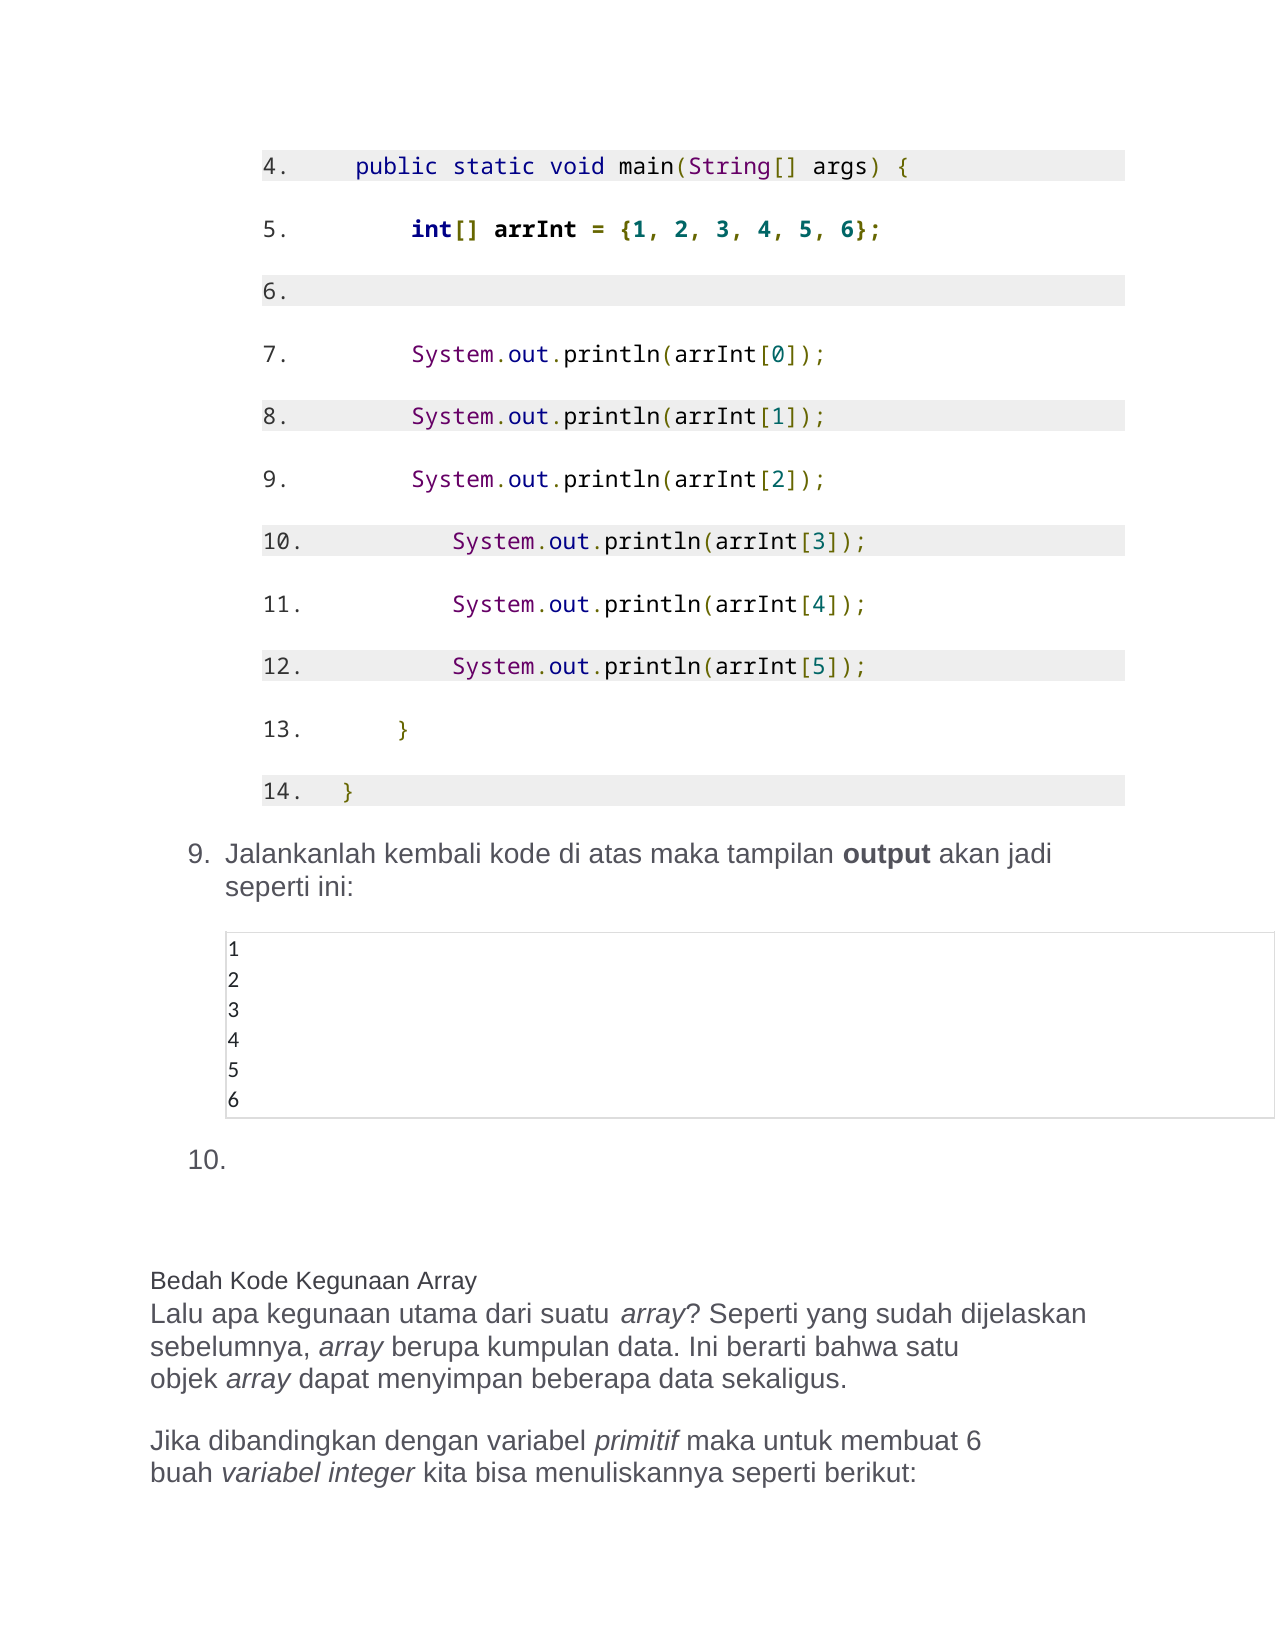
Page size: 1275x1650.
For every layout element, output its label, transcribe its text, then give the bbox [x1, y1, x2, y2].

list System.out.println(arrInt[4]); [262, 587, 1125, 619]
list System.out.println(arrInt[3]); [262, 525, 1125, 556]
text Jika dibandingkan dengan variabel primitif maka untuk membuat 6 buah variabel integer kita bisa menuliskannya seperti berikut: [150, 1424, 1125, 1488]
list System.out.println(arrInt[1]); [262, 400, 1125, 431]
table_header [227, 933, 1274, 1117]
list } [262, 712, 1125, 744]
list Jalankanlah kembali kode di atas maka tampilan output akan jadi seperti ini: [187, 837, 1125, 902]
list System.out.println(arrInt[2]); [262, 462, 1125, 494]
subtitle Bedah Kode Kegunaan Array [150, 1266, 1125, 1295]
list System.out.println(arrInt[0]); [262, 337, 1125, 369]
list } [262, 775, 1125, 806]
list System.out.println(arrInt[5]); [262, 650, 1125, 681]
list public static void main(String[] args) { [262, 150, 1125, 181]
text Lalu apa kegunaan utama dari suatu array? Seperti yang sudah dijelaskan sebelumnya, array berupa kumpulan data. Ini berarti bahwa satu objek array dapat menyimpan beberapa data sekaligus. [150, 1297, 1125, 1394]
list int[] arrInt = {1, 2, 3, 4, 5, 6}; [262, 212, 1125, 244]
